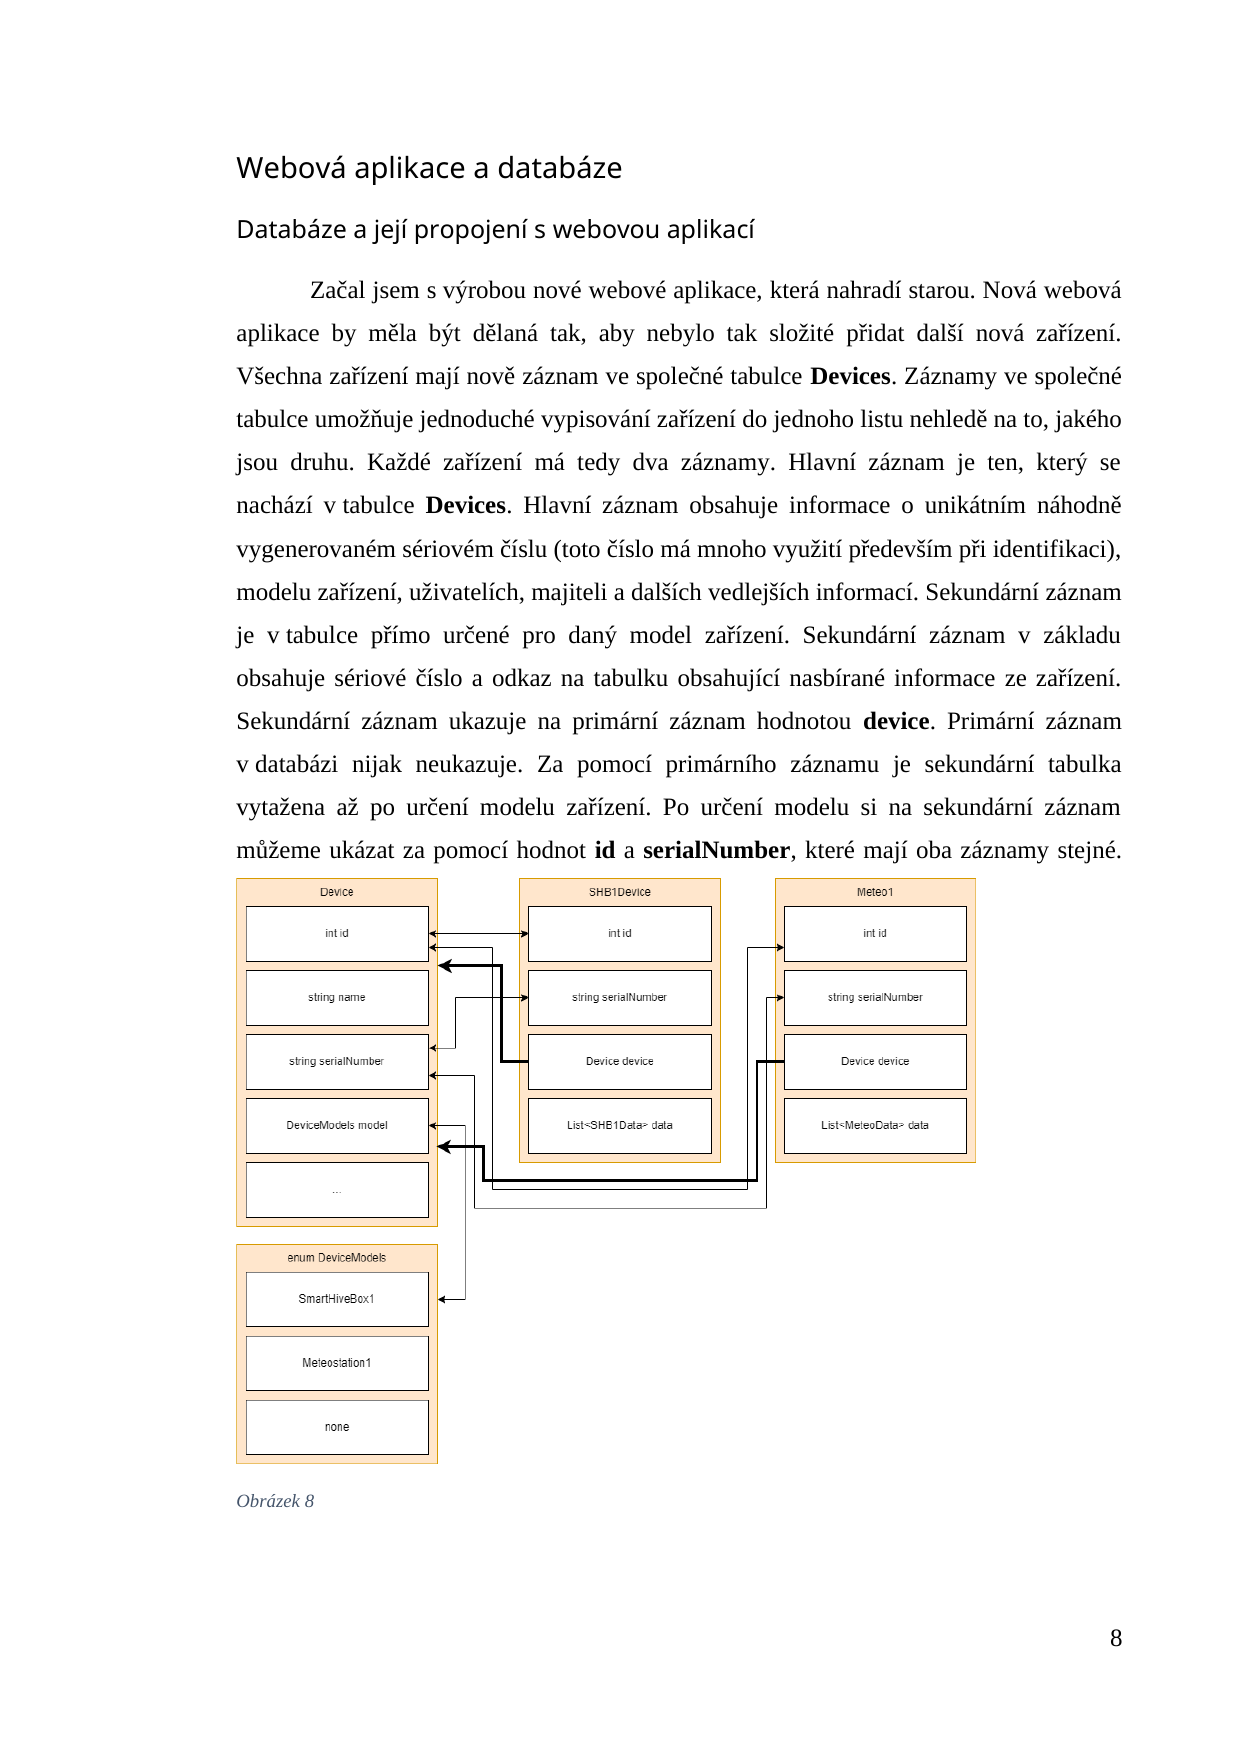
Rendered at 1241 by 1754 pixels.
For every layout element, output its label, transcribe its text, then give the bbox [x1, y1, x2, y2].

subtitle Databáze a její propojení s webovou aplikací [236, 211, 1122, 245]
subtitle Webová aplikace a databáze [236, 148, 1122, 187]
picture [236, 878, 976, 1464]
